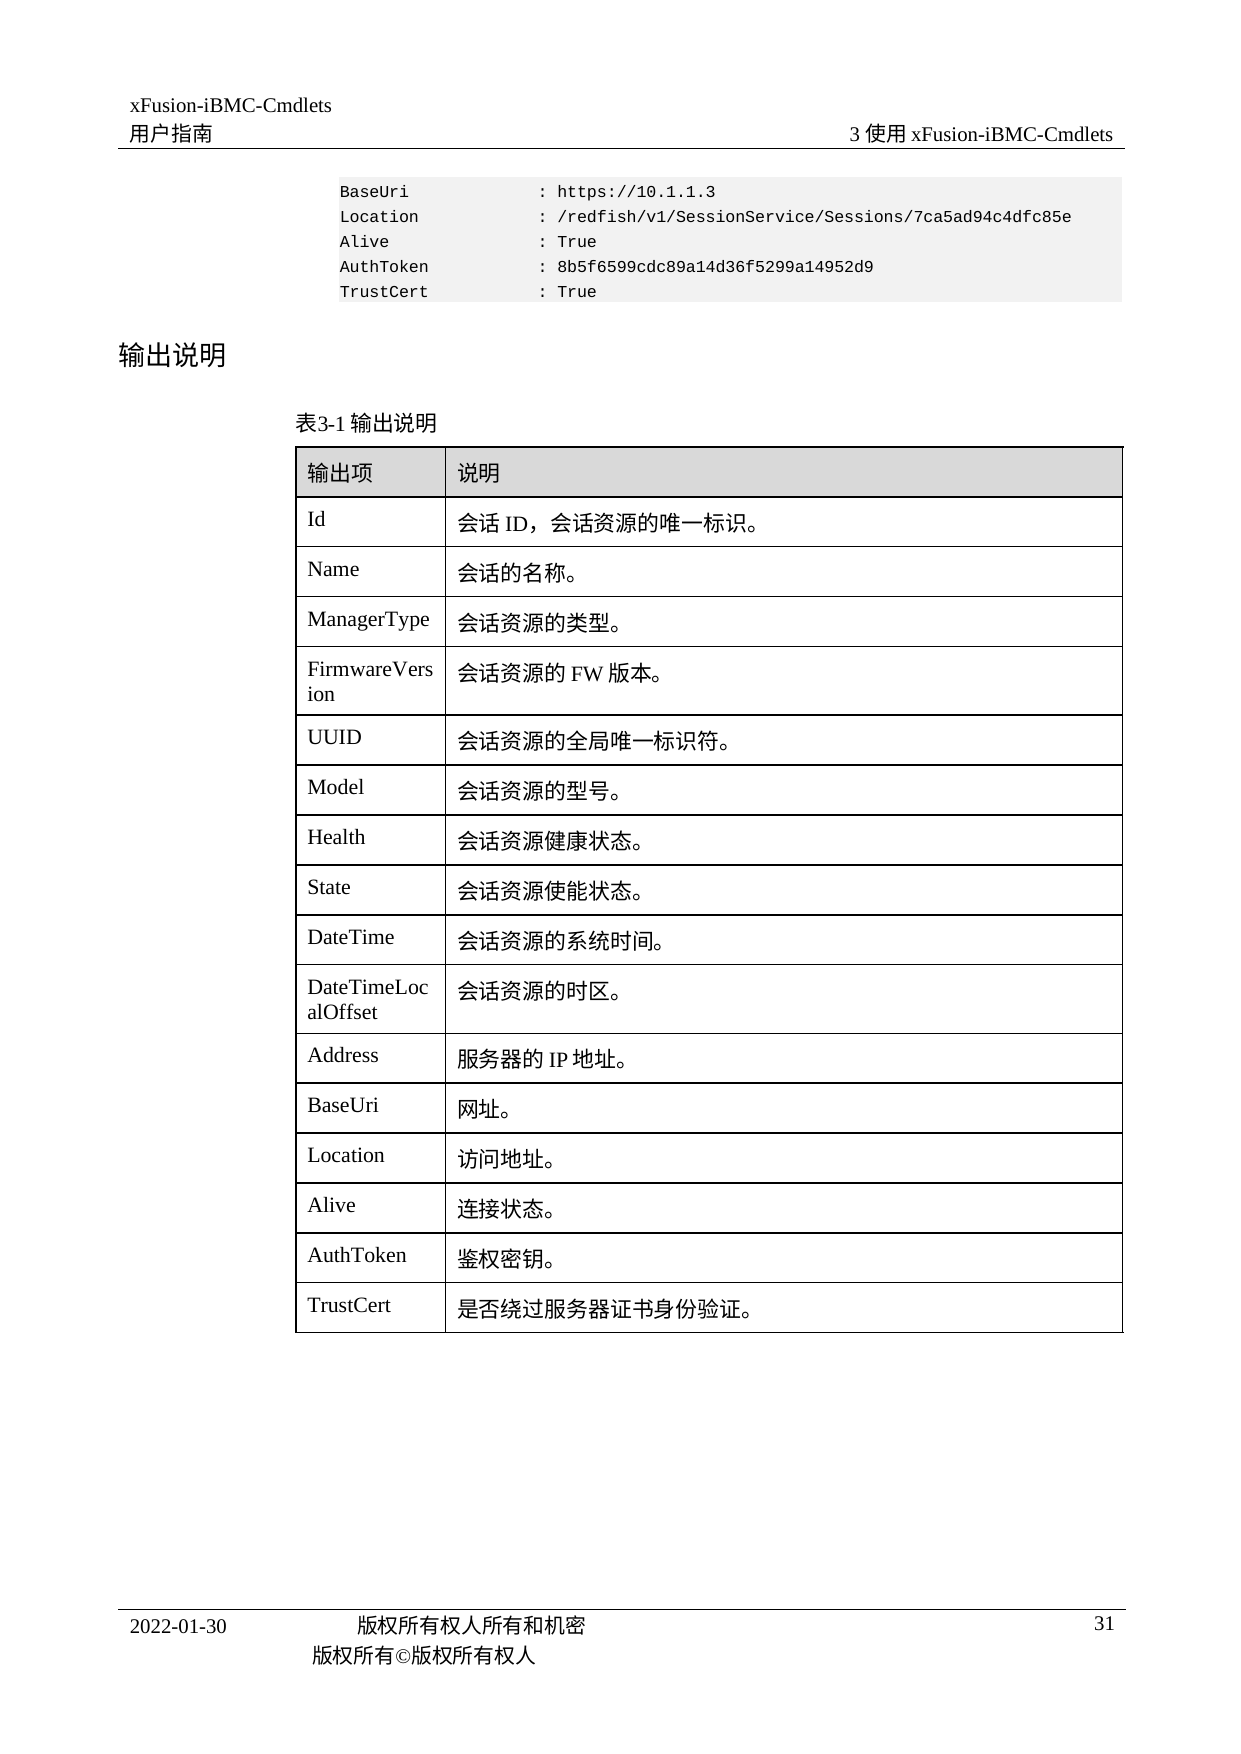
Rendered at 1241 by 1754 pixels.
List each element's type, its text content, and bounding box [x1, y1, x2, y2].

table_cell 会话资源使能状态。 [446, 866, 1122, 914]
table_cell 会话资源健康状态。 [446, 816, 1122, 864]
table_cell ManagerType [297, 597, 445, 646]
table_cell 鉴权密钥。 [446, 1234, 1122, 1282]
table_cell 会话资源的全局唯一标识符。 [446, 716, 1122, 764]
table_cell AuthToken [297, 1234, 445, 1282]
table_header 输出项 [297, 448, 445, 496]
table_cell Alive [297, 1184, 445, 1232]
table_cell 连接状态。 [446, 1184, 1122, 1232]
table_cell 会话的名称。 [446, 547, 1122, 596]
table_header 说明 [446, 448, 1122, 496]
table_cell 服务器的IP地址。 [446, 1034, 1122, 1082]
table_cell 会话资源的FW版本。 [446, 647, 1122, 714]
table_cell Address [297, 1034, 445, 1082]
table_cell 是否绕过服务器证书身份验证。 [446, 1283, 1122, 1332]
table_cell DateTimeLocalOffset [297, 965, 445, 1032]
table_cell 访问地址。 [446, 1134, 1122, 1182]
table_cell BaseUri [297, 1084, 445, 1132]
table_cell 网址。 [446, 1084, 1122, 1132]
table_cell FirmwareVersion [297, 647, 445, 714]
table_cell Id [297, 498, 445, 546]
table_cell 会话资源的系统时间。 [446, 916, 1122, 964]
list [339, 177, 1122, 302]
table_cell State [297, 866, 445, 914]
table_cell Model [297, 766, 445, 814]
table_cell UUID [297, 716, 445, 764]
table_cell 会话资源的时区。 [446, 965, 1122, 1032]
table_cell TrustCert [297, 1283, 445, 1332]
table_cell DateTime [297, 916, 445, 964]
table_cell Location [297, 1134, 445, 1182]
text 输出说明 [295, 406, 1122, 438]
table_cell Health [297, 816, 445, 864]
table_cell 会话资源的型号。 [446, 766, 1122, 814]
table_cell Name [297, 547, 445, 596]
text 输出说明 [118, 333, 1122, 373]
table_cell 会话资源的类型。 [446, 597, 1122, 646]
table_cell 会话ID，会话资源的唯一标识。 [446, 498, 1122, 546]
